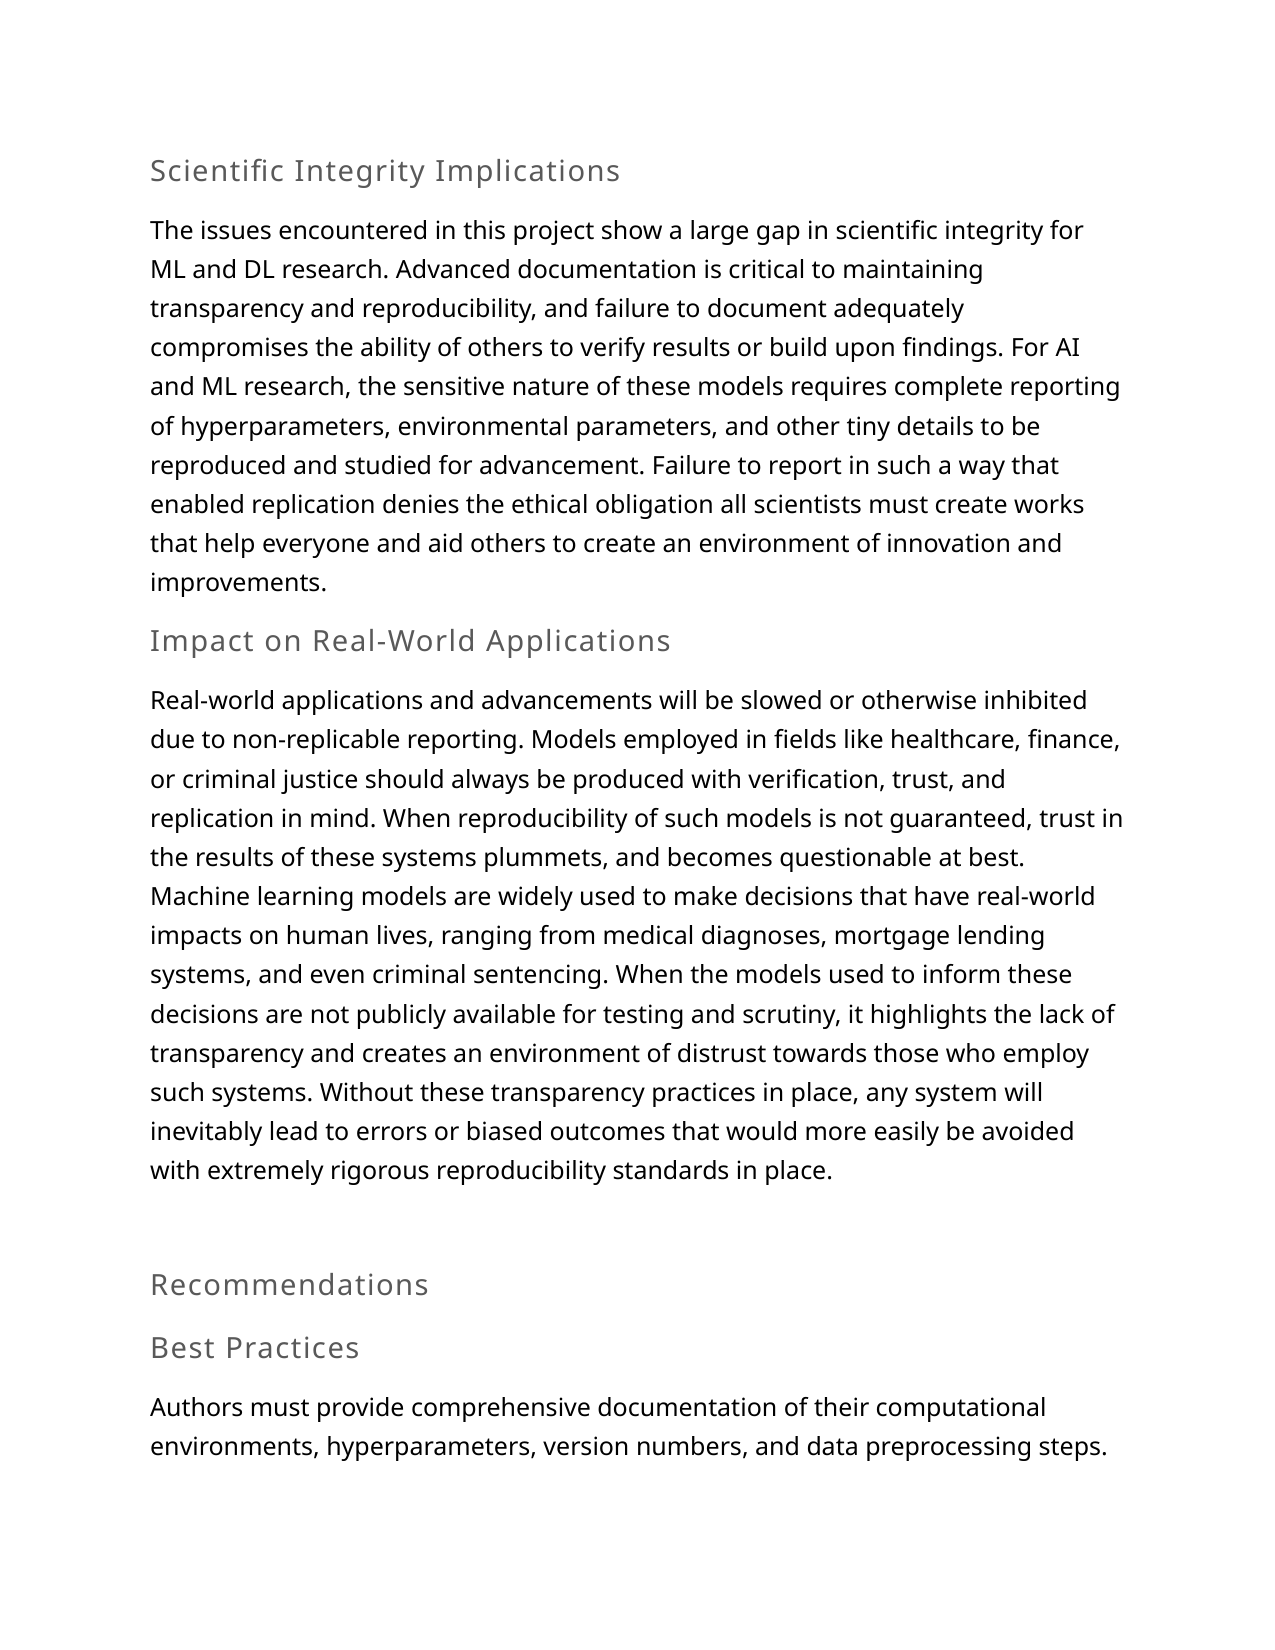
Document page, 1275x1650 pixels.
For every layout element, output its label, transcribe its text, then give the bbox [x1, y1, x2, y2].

text The issues encountered in this project show a large gap in scientific integrity for ML and DL research. Advanced documentation is critical to maintaining transparency and reproducibility, and failure to document adequately compromises the ability of others to verify results or build upon findings. For AI and ML research, the sensitive nature of these models requires complete reporting of hyperparameters, environmental parameters, and other tiny details to be reproduced and studied for advancement. Failure to report in such a way that enabled replication denies the ethical obligation all scientists must create works that help everyone and aid others to create an environment of innovation and improvements. [150, 212, 1125, 599]
subtitle Scientific Integrity Implications [150, 150, 1125, 190]
subtitle Best Practices [150, 1327, 1125, 1367]
subtitle Impact on Real-World Applications [150, 621, 1125, 660]
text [150, 1389, 1125, 1462]
subtitle Recommendations [150, 1264, 1125, 1304]
text Real-world applications and advancements will be slowed or otherwise inhibited due to non-replicable reporting. Models employed in fields like healthcare, finance, or criminal justice should always be produced with verification, trust, and replication in mind. When reproducibility of such models is not guaranteed, trust in the results of these systems plummets, and becomes questionable at best. Machine learning models are widely used to make decisions that have real-world impacts on human lives, ranging from medical diagnoses, mortgage lending systems, and even criminal sentencing. When the models used to inform these decisions are not publicly available for testing and scrutiny, it highlights the lack of transparency and creates an environment of distrust towards those who employ such systems. Without these transparency practices in place, any system will inevitably lead to errors or biased outcomes that would more easily be avoided with extremely rigorous reproducibility standards in place. [150, 683, 1125, 1187]
